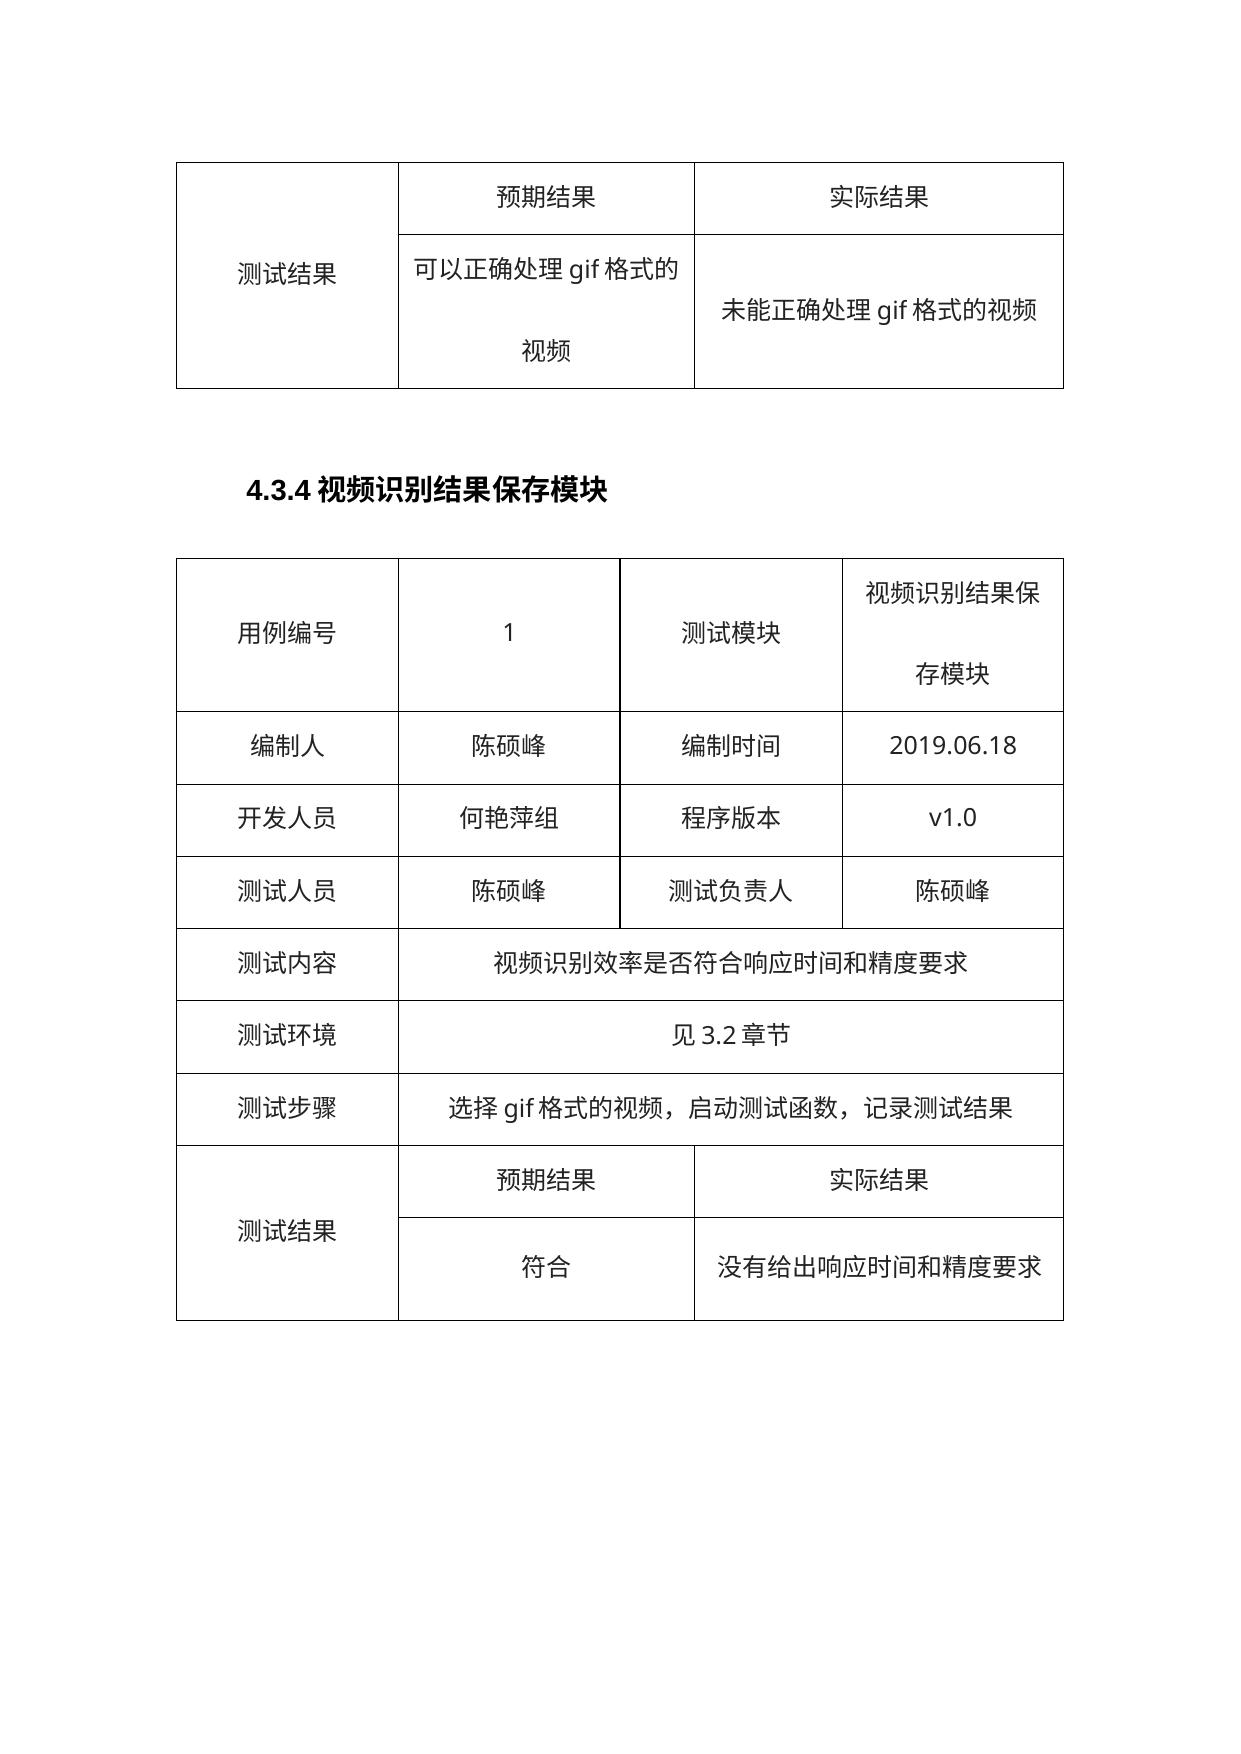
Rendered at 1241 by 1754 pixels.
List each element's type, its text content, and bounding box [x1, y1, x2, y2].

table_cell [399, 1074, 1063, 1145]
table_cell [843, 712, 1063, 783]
subtitle 4.3.4视频识别结果保存模块 [187, 455, 1053, 520]
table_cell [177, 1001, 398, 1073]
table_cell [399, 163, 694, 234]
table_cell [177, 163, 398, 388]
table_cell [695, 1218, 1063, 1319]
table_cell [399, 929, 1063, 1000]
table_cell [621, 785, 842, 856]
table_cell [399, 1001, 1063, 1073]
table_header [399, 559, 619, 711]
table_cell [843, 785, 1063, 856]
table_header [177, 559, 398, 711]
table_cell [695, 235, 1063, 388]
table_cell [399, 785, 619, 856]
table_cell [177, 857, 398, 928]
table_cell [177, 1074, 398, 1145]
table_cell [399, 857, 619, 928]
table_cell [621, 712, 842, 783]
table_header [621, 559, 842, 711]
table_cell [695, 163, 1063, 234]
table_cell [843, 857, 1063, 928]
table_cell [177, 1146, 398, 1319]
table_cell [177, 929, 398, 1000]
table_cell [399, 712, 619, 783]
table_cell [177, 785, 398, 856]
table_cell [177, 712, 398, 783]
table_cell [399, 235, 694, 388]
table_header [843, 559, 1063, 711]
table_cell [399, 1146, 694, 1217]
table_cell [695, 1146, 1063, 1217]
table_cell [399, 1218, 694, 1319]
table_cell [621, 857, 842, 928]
